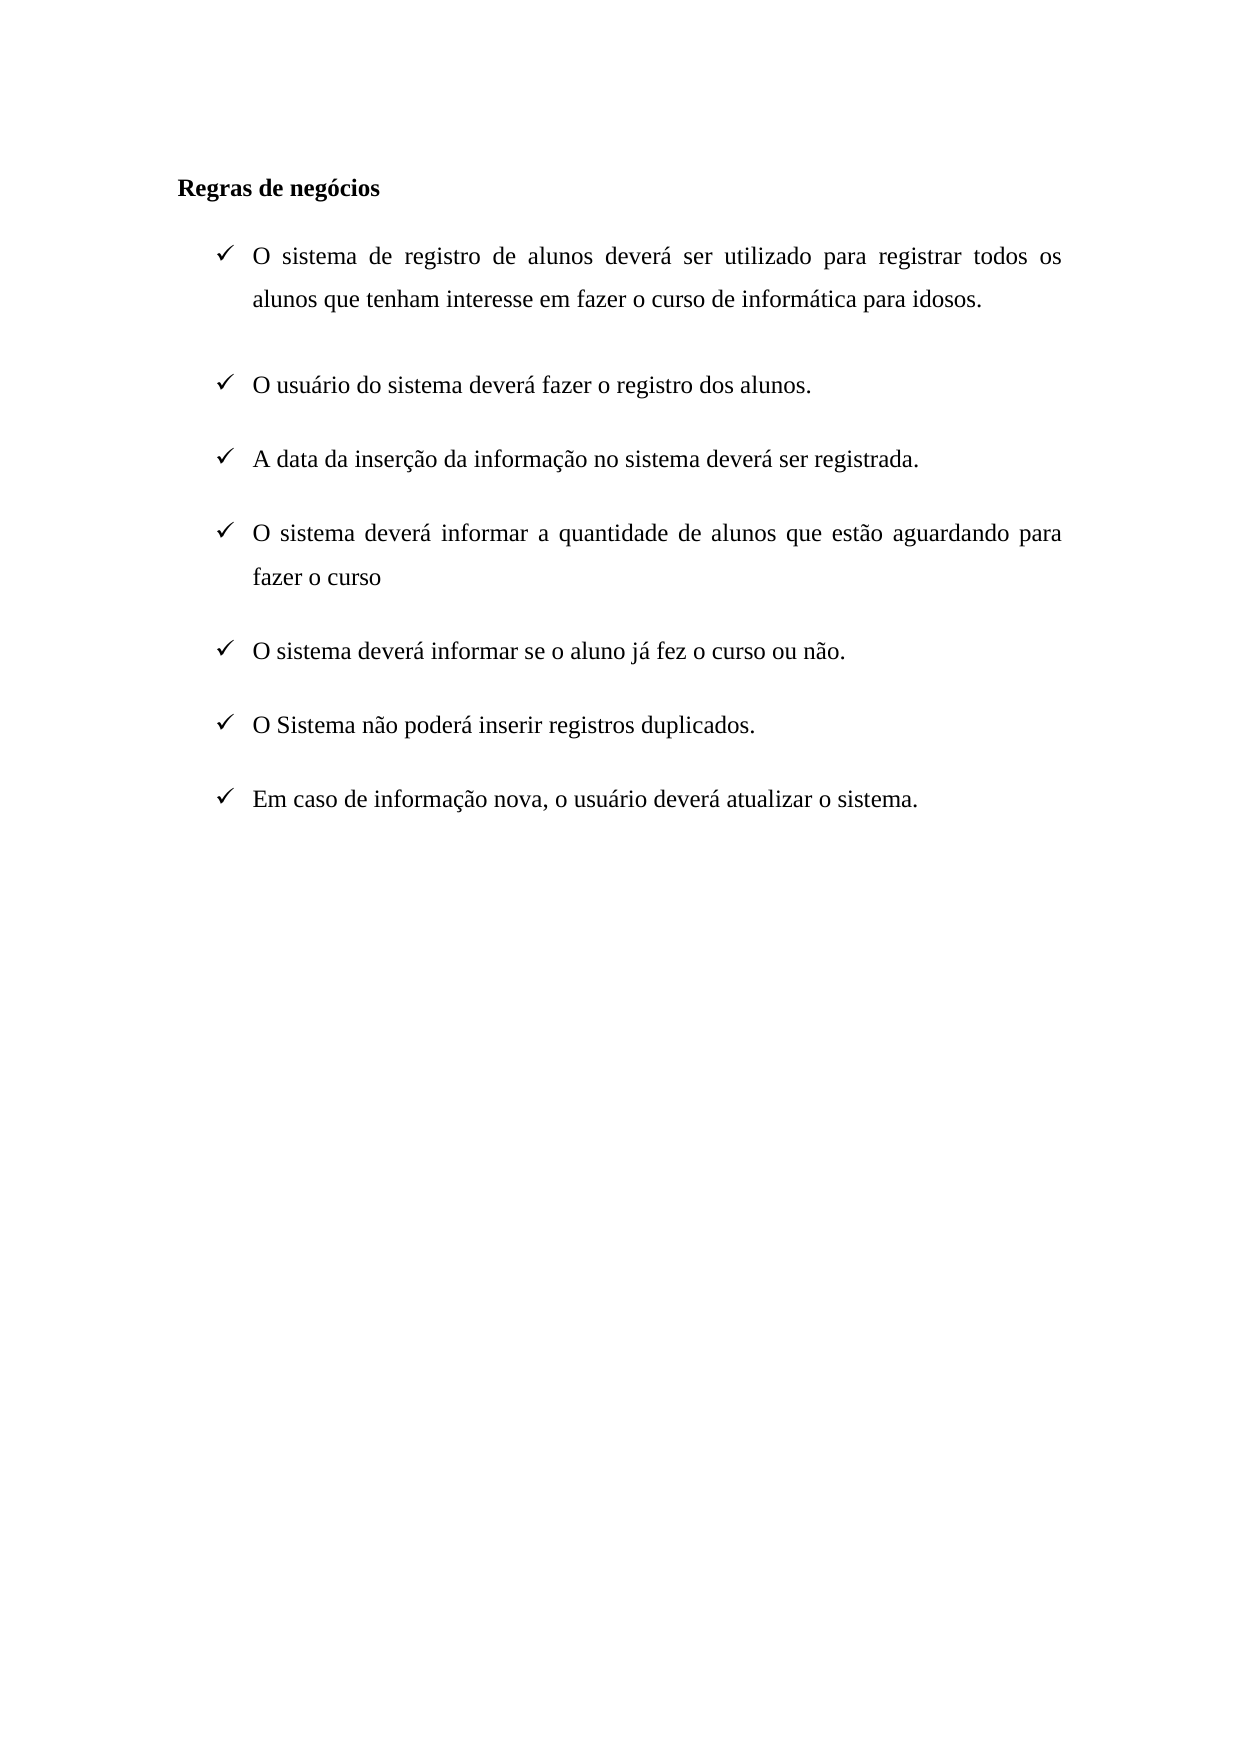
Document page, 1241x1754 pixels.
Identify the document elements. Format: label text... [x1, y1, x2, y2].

list O sistema deverá informar a quantidade de alunos que estão aguardando para fazer o curso [215, 518, 1063, 590]
text Regras de negócios [177, 173, 1063, 201]
list O Sistema não poderá inserir registros duplicados. [215, 710, 1063, 739]
list O sistema de registro de alunos deverá ser utilizado para registrar todos os alunos que tenham interesse em fazer o curso de informática para idosos. [215, 241, 1063, 313]
list O usuário do sistema deverá fazer o registro dos alunos. [215, 370, 1063, 399]
list Em caso de informação nova, o usuário deverá atualizar o sistema. [215, 784, 1063, 813]
list O sistema deverá informar se o aluno já fez o curso ou não. [215, 636, 1063, 664]
list A data da inserção da informação no sistema deverá ser registrada. [215, 444, 1063, 473]
